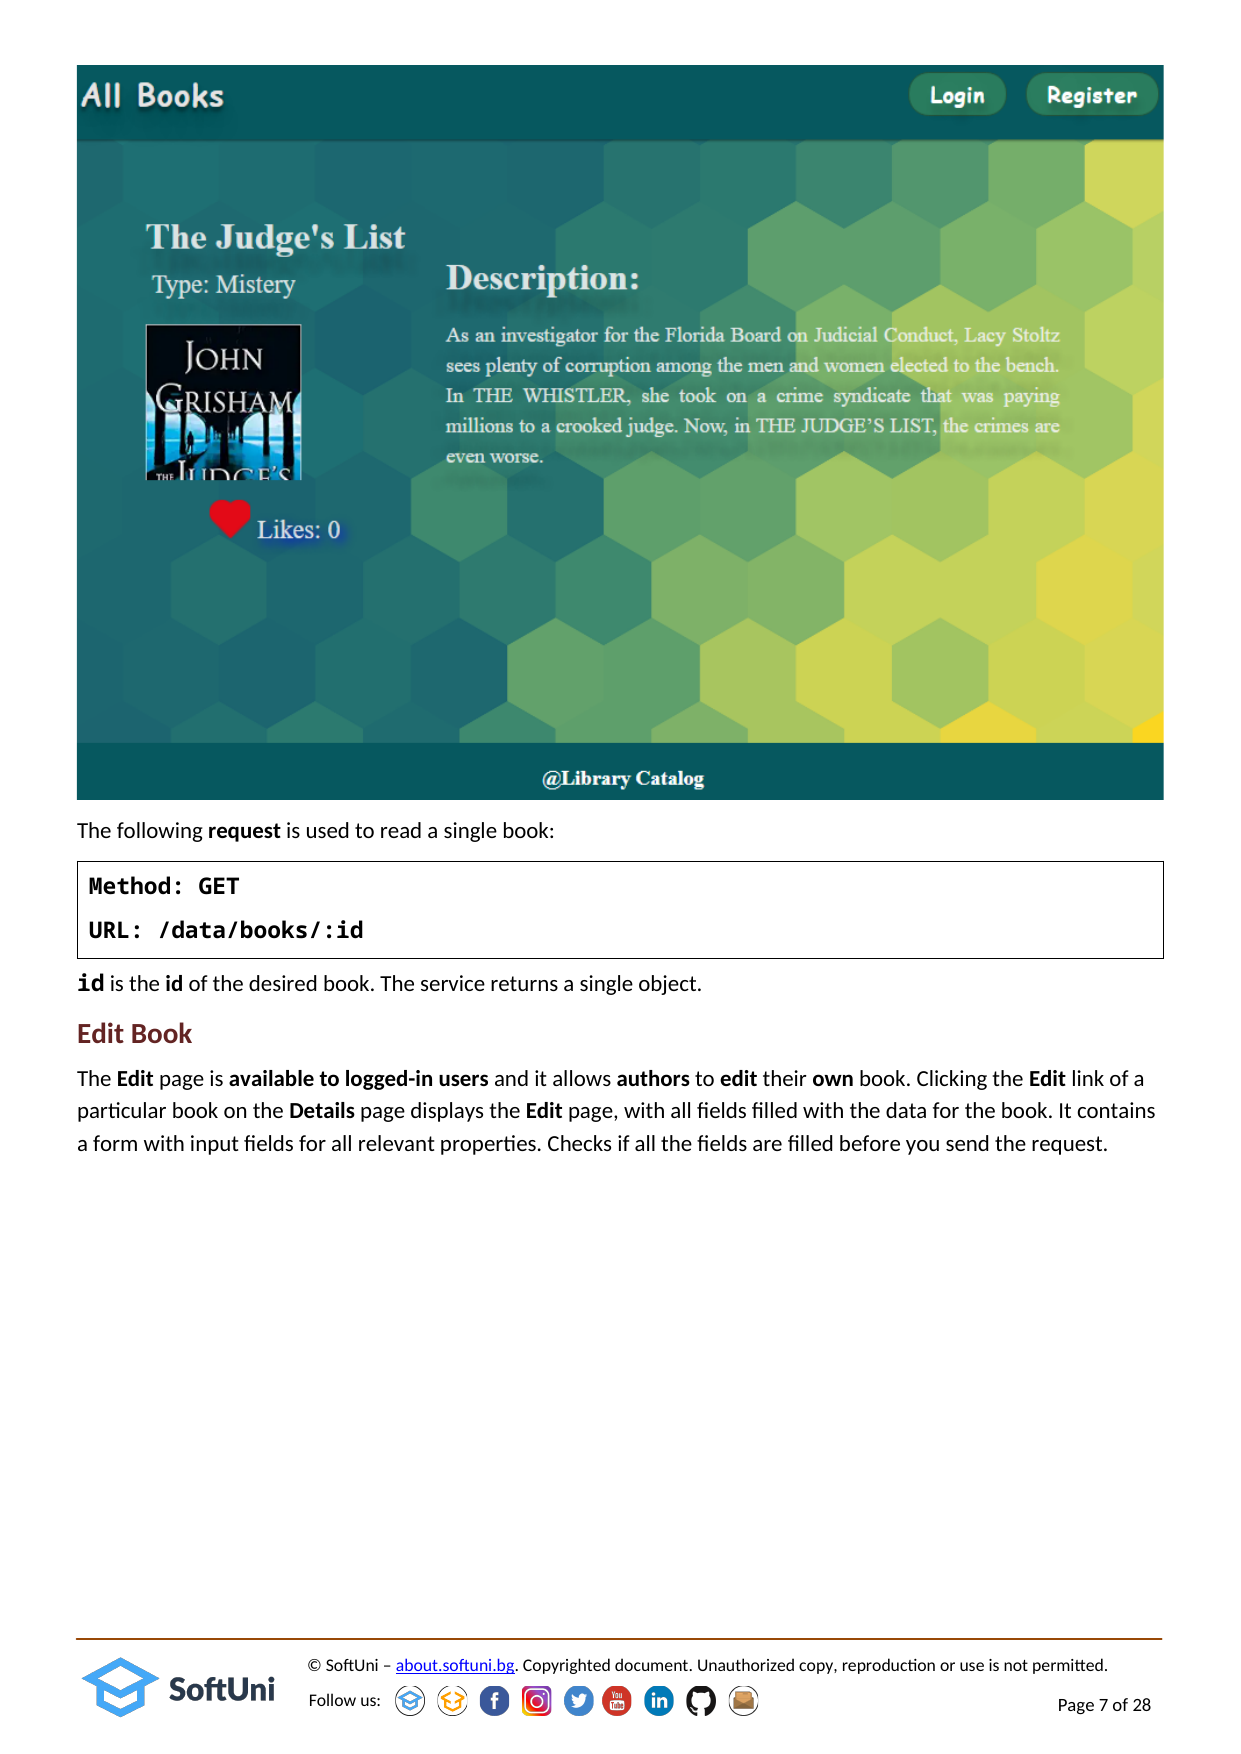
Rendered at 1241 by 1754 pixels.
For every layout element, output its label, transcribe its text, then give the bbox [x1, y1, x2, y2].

picture [75, 1651, 281, 1723]
picture [644, 1686, 651, 1694]
picture [479, 1686, 510, 1716]
picture [644, 1707, 653, 1716]
picture [602, 1686, 632, 1716]
picture [667, 1686, 674, 1694]
text The following request is used to read a single book: [77, 816, 1163, 844]
text id is the id of the desired book. The service returns a single object. [77, 967, 1163, 998]
picture [522, 1686, 552, 1716]
picture [564, 1686, 594, 1716]
picture [76, 65, 1164, 800]
picture [437, 1686, 468, 1716]
picture [658, 1698, 667, 1707]
picture [395, 1686, 425, 1716]
text The Edit page is available to logged-in users and it allows authors to edit their own book. Clicking the Edit link of a particular book on the Details page displays the Edit page, with all fields filled with the data for the book. It contains a form with input fields for all relevant properties. Checks if all the fields are filled before you send the request. [77, 1064, 1163, 1157]
picture [665, 1707, 674, 1716]
subtitle Edit Book [77, 1015, 1163, 1051]
picture [728, 1686, 759, 1716]
table_header Method: GET URL: /data/books/:id [78, 862, 1163, 957]
picture [686, 1686, 716, 1716]
